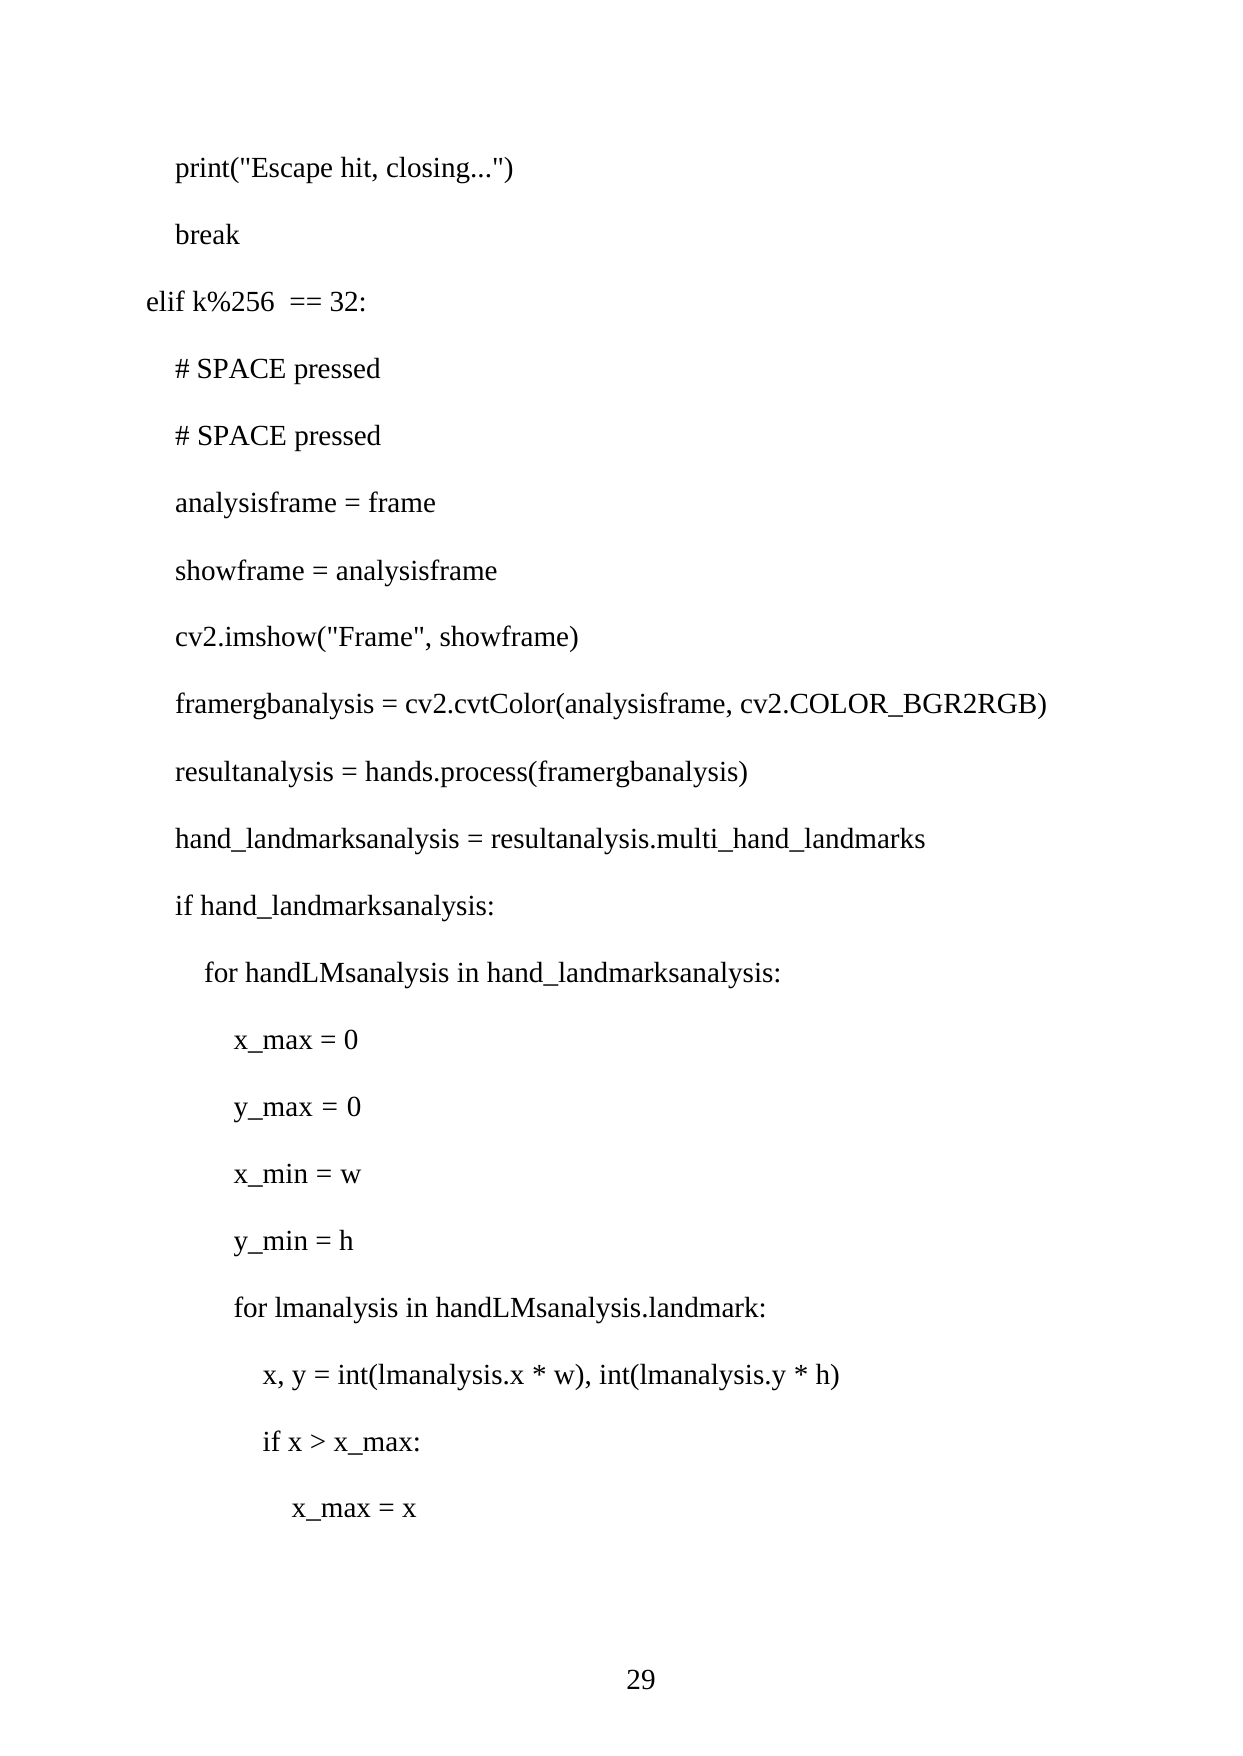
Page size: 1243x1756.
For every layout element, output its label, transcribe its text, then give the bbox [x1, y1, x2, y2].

text for lmanalysis in handLMsanalysis.landmark: [233, 1290, 1176, 1324]
text x, y = int(lmanalysis.x * w), int(lmanalysis.y * h) if x > x_max: [262, 1357, 849, 1458]
text analysisframe = frame showframe = analysisframe [175, 486, 560, 586]
text cv2.imshow("Frame", showframe) [175, 620, 1176, 653]
text elif k%256 == 32: # SPACE pressed # SPACE pressed [146, 284, 381, 452]
text framergbanalysis = cv2.cvtColor(analysisframe, cv2.COLOR_BGR2RGB) resultanalysis = hands.process(framergbanalysis) [175, 687, 1049, 787]
text print("Escape hit, closing...") break [175, 150, 560, 251]
text y_max = 0 x_min = w y_min = h [233, 1089, 361, 1257]
text for handLMsanalysis in hand_landmarksanalysis: x_max = 0 [204, 955, 826, 1056]
text hand_landmarksanalysis = resultanalysis.multi_hand_landmarks if hand_landmarksanalysis: [175, 821, 927, 921]
text x_max = x [291, 1491, 1176, 1524]
